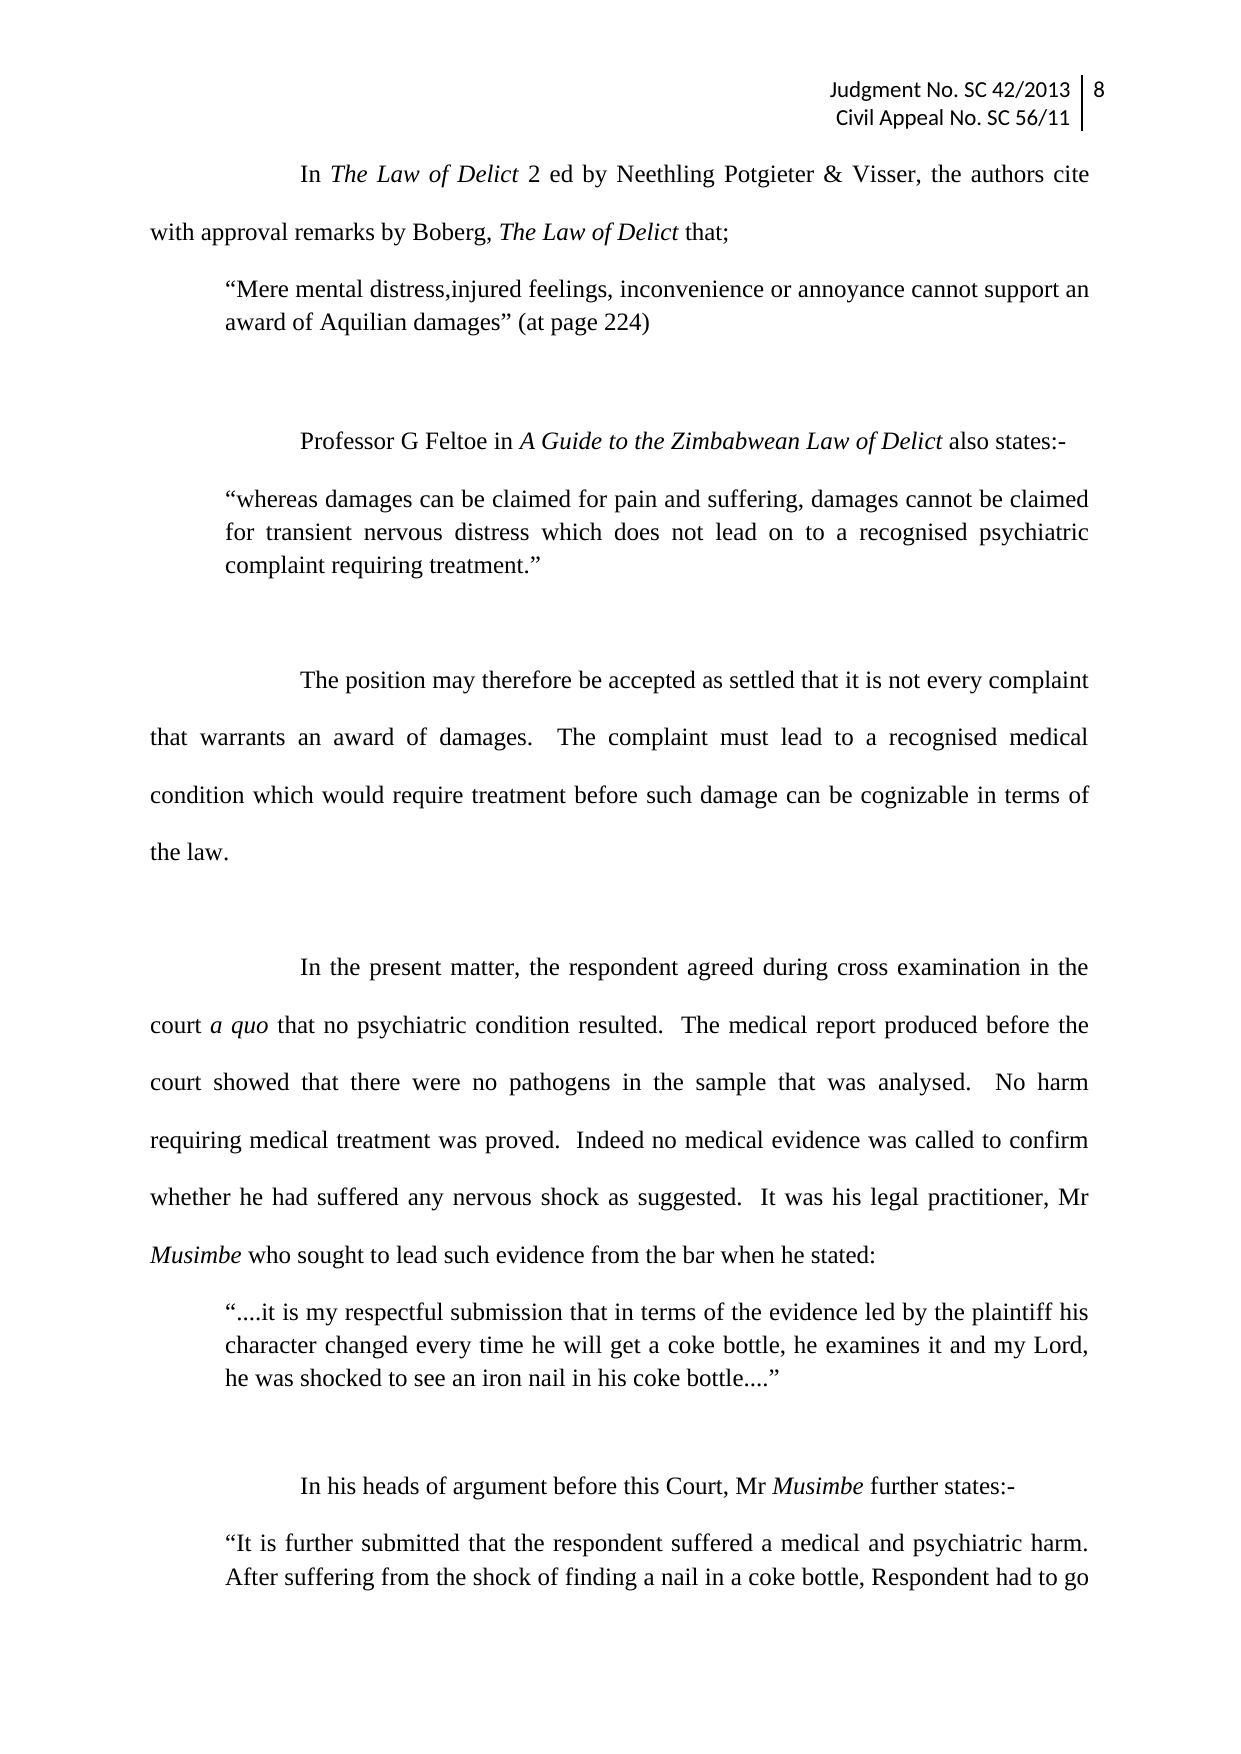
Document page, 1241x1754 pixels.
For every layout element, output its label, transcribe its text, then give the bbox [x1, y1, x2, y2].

text The position may therefore be accepted as settled that it is not every complaint that warrants an award of damages. The complaint must lead to a recognised medical condition which would require treatment before such damage can be cognizable in terms of the law. [150, 665, 1090, 866]
text “whereas damages can be claimed for pain and suffering, damages cannot be claimed for transient nervous distress which does not lead on to a recognised psychiatric complaint requiring treatment.” [225, 484, 1090, 579]
text In The Law of Delict 2 ed by Neethling Potgieter & Visser, the authors cite with approval remarks by Boberg, The Law of Delict that; [150, 159, 1090, 245]
text In the present matter, the respondent agreed during cross examination in the court a quo that no psychiatric condition resulted. The medical report produced before the court showed that there were no pathogens in the sample that was analysed. No harm requiring medical treatment was proved. Indeed no medical evidence was called to confirm whether he had suffered any nervous shock as suggested. It was his legal practitioner, Mr Musimbe who sought to lead such evidence from the bar when he stated: [150, 952, 1090, 1268]
text In his heads of argument before this Court, Mr Musimbe further states:- [159, 1471, 1090, 1500]
text Professor G Feltoe in A Guide to the Zimbabwean Law of Delict also states:- [150, 426, 1090, 455]
text “....it is my respectful submission that in terms of the evidence led by the plaintiff his character changed every time he will get a coke bottle, he examines it and my Lord, he was shocked to see an iron nail in his coke bottle....” [225, 1297, 1090, 1392]
text “Mere mental distress,injured feelings, inconvenience or annoyance cannot support an award of Aquilian damages” (at page 224) [225, 274, 1090, 336]
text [225, 1528, 1090, 1590]
